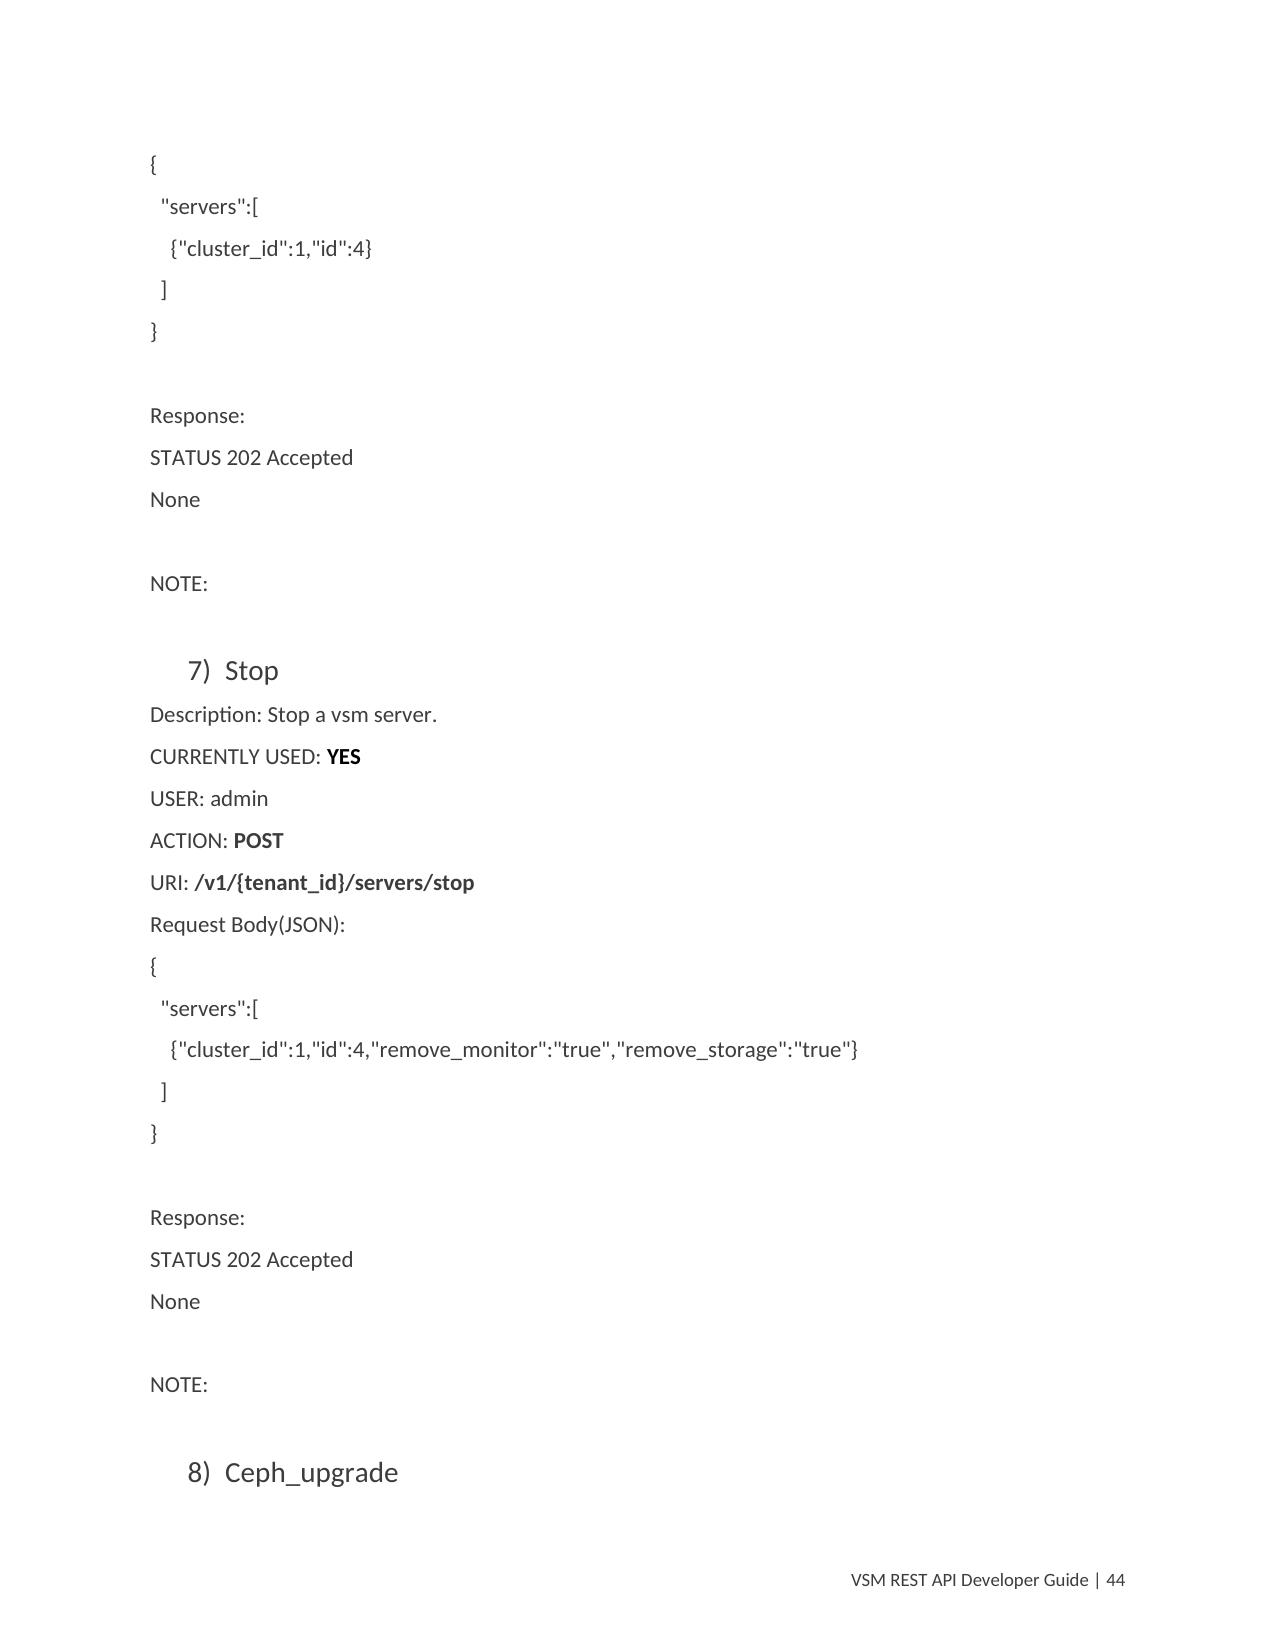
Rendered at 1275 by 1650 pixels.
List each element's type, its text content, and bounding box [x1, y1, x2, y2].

text ACTION: POST [150, 826, 1125, 854]
text CURRENTLY USED: YES [150, 742, 1125, 771]
text None [150, 1287, 1125, 1315]
text ] [150, 276, 1125, 304]
text "servers":[ [150, 192, 1125, 220]
text STATUS 202 Accepted [150, 1245, 1125, 1273]
list Ceph_upgrade [187, 1454, 1125, 1490]
text NOTE: [150, 569, 1125, 597]
text { [150, 952, 1125, 980]
text URI: /v1/{tenant_id}/servers/stop [150, 868, 1125, 896]
text {"cluster_id":1,"id":4,"remove_monitor":"true","remove_storage":"true"} [150, 1036, 1125, 1064]
text None [150, 485, 1125, 513]
text USER: admin [150, 784, 1125, 812]
text { [150, 150, 1125, 178]
text } [150, 317, 1125, 346]
text Request Body(JSON): [150, 910, 1125, 938]
text } [150, 1119, 1125, 1147]
text STATUS 202 Accepted [150, 443, 1125, 471]
text Description: Stop a vsm server. [150, 701, 1125, 729]
text {"cluster_id":1,"id":4} [150, 234, 1125, 262]
text ] [150, 1077, 1125, 1106]
text NOTE: [150, 1371, 1125, 1399]
text Response: [150, 1203, 1125, 1231]
list Stop [187, 652, 1125, 688]
text Response: [150, 401, 1125, 429]
text "servers":[ [150, 994, 1125, 1022]
